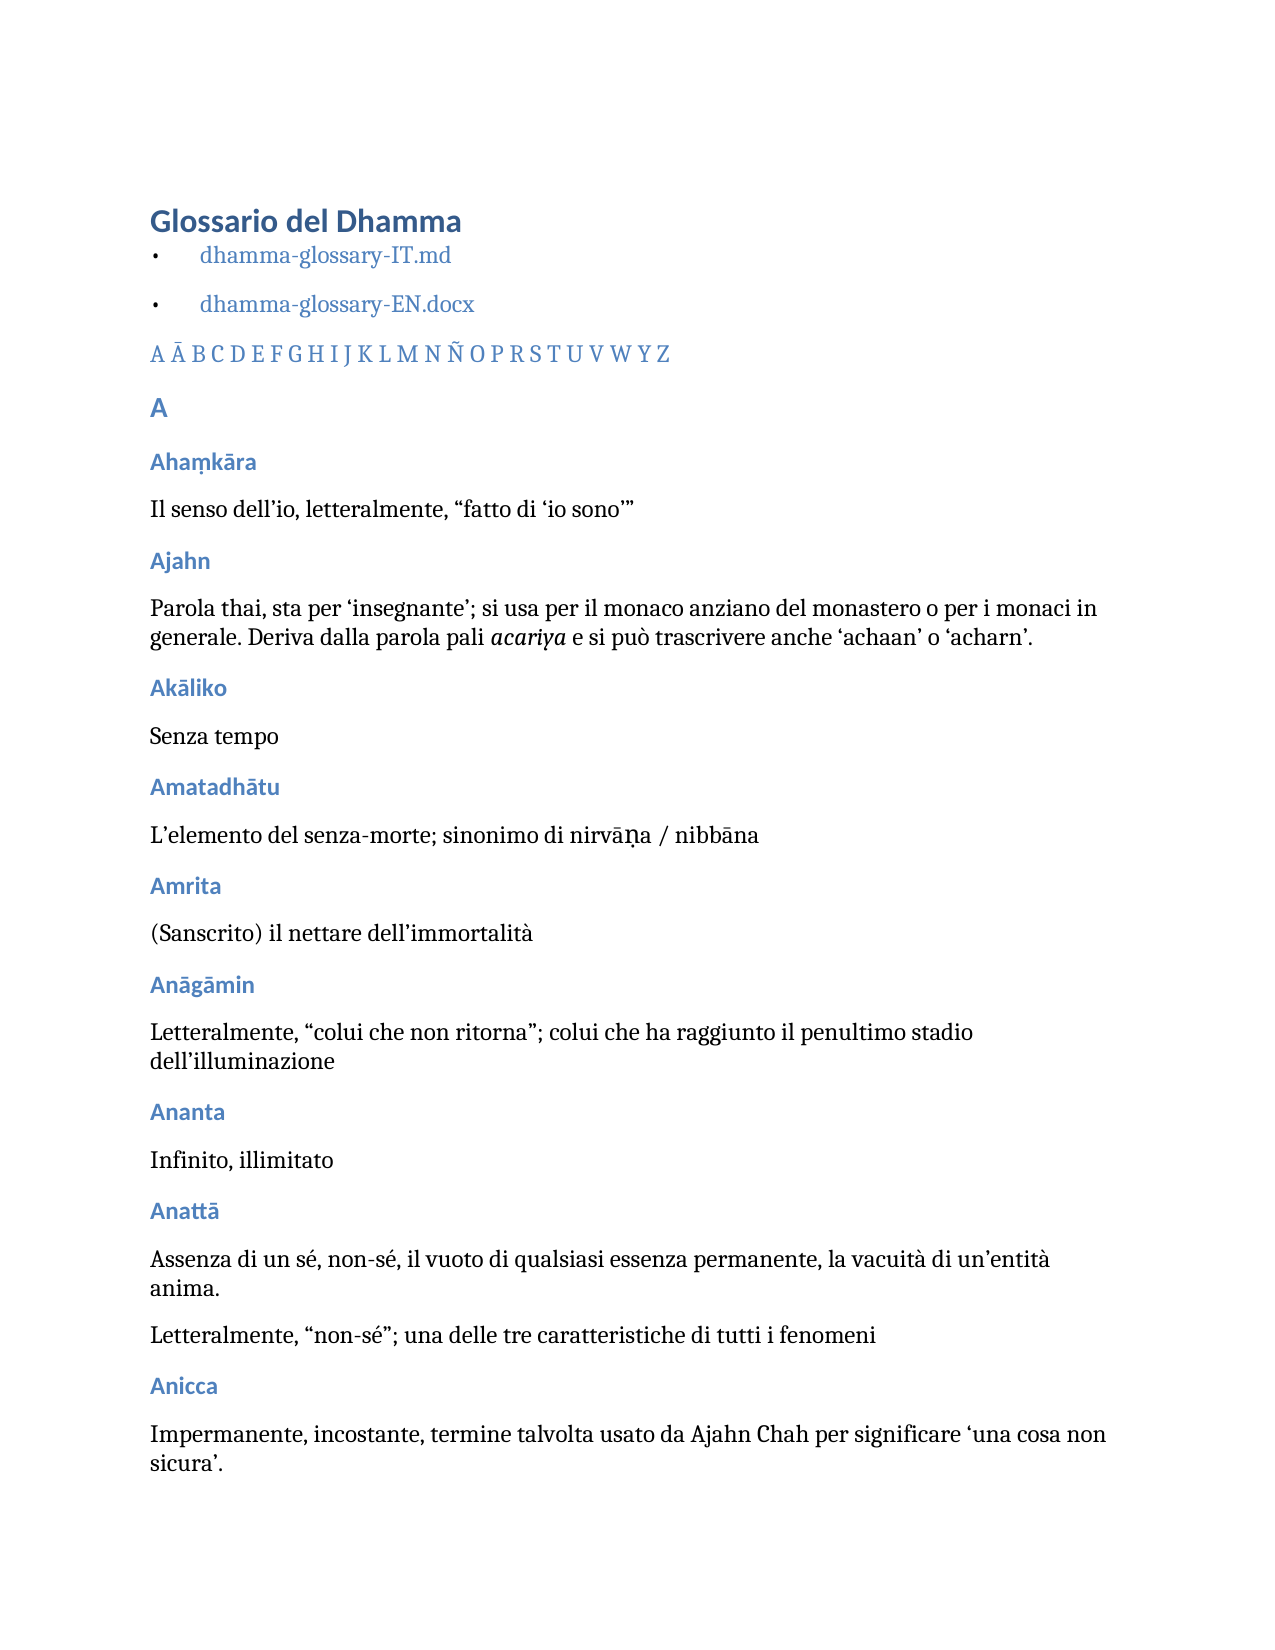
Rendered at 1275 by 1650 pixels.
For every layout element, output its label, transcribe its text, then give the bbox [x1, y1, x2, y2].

text Senza tempo [150, 722, 1125, 750]
subtitle Anattā [150, 1195, 1125, 1226]
text Parola thai, sta per ‘insegnante’; si usa per il monaco anziano del monastero o per i monaci in generale. Deriva dalla parola pali acariya e si può trascrivere anche ‘achaan’ o ‘acharn’. [150, 594, 1125, 652]
subtitle A [150, 389, 1125, 425]
subtitle Ananta [150, 1097, 1125, 1127]
text Letteralmente, “colui che non ritorna”; colui che ha raggiunto il penultimo stadio dell’illuminazione [150, 1018, 1125, 1076]
text Impermanente, incostante, termine talvolta usato da Ajahn Chah per significare ‘una cosa non sicura’. [150, 1420, 1125, 1477]
text (Sanscrito) il nettare dell’immortalità [150, 919, 1125, 948]
subtitle Glossario del Dhamma [150, 200, 1125, 241]
text A Ā B C D E F G H I J K L M N Ñ O P R S T U V W Y Z [150, 340, 1125, 369]
subtitle Anāgāmin [150, 969, 1125, 999]
subtitle Ahaṃkāra [150, 446, 1125, 476]
list dhamma-glossary-IT.md [150, 241, 1125, 269]
subtitle Ajahn [150, 545, 1125, 575]
subtitle Akāliko [150, 672, 1125, 703]
text Infinito, illimitato [150, 1146, 1125, 1174]
subtitle Amrita [150, 870, 1125, 901]
subtitle Anicca [150, 1371, 1125, 1401]
text Letteralmente, “non-sé”; una delle tre caratteristiche di tutti i fenomeni [150, 1321, 1125, 1350]
text L’elemento del senza-morte; sinonimo di nirvāṇa / nibbāna [150, 821, 1125, 849]
text Il senso dell’io, letteralmente, “fatto di ‘io sono’” [150, 495, 1125, 524]
list dhamma-glossary-EN.docx [150, 290, 1125, 319]
text Assenza di un sé, non-sé, il vuoto di qualsiasi essenza permanente, la vacuità di un’entità anima. [150, 1245, 1125, 1302]
subtitle Amatadhātu [150, 771, 1125, 802]
